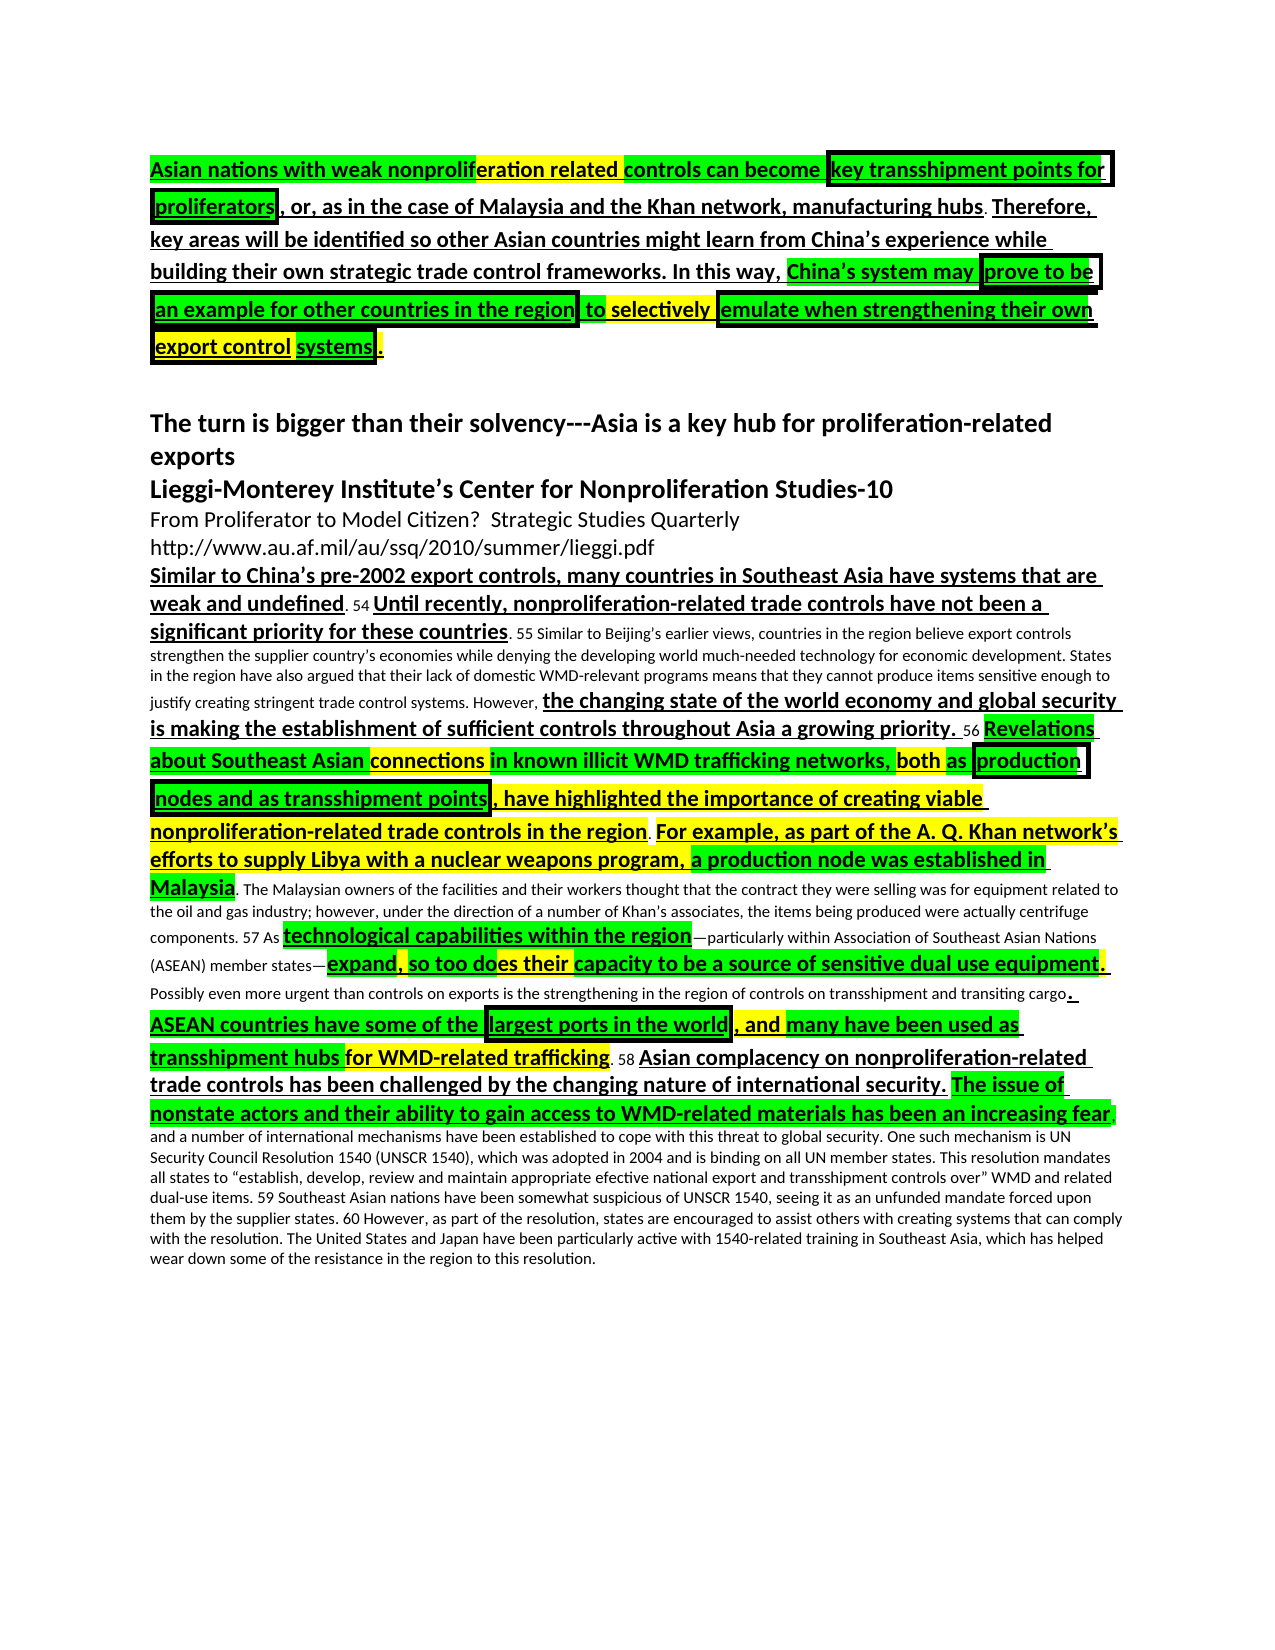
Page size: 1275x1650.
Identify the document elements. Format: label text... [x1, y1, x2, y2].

subtitle The turn is bigger than their solvency---Asia is a key hub for proliferation-related exports [150, 406, 1125, 472]
text Lieggi-Monterey Institute’s Center for Non­proliferation Studies-10 [150, 472, 1125, 505]
text Similar to China’s pre-2002 export controls, many countries in South­east Asia have systems that are weak and undefined. 54 Until recently, nonproliferation-related trade controls have not been a significant priority for these countries. 55 Similar to Beijing’s earlier views, countries in the region believe export controls strengthen the supplier country’s economies while denying the developing world much-needed technology for economic development. States in the region have also argued that their lack of domestic WMD-relevant programs means that they cannot produce items sensitive enough to justify creating stringent trade control systems. However, the changing state of the world economy and global security is making the establishment of sufficient controls throughout Asia a growing priority. 56 Revelations about Southeast Asian connections in known illicit WMD trafficking networks, both as production nodes and as transshipment points, have highlighted the importance of creating viable nonproliferation-related trade controls in the region. For example, as part of the A. Q. Khan network’s efforts to supply Libya with a nuclear weapons program, a production node was established in Malaysia. The Malaysian owners of the facilities and their workers thought that the contract they were selling was for equipment related to the oil and gas industry; however, under the direction of a number of Khan’s associates, the items being produced were actually centrifuge components. 57 As technological capabilities within the region—particularly within Association of Southeast Asian Nations (ASEAN) member states—expand, so too does their capacity to be a source of sensitive dual use equipment. Possibly even more urgent than controls on exports is the strengthening in the region of controls on transshipment and transiting cargo. ASEAN countries have some of the largest ports in the world, and many have been used as transshipment hubs for WMD-related trafficking. 58 Asian complacency on nonproliferation-related trade controls has been challenged by the changing nature of international security. The issue of nonstate actors and their ability to gain access to WMD-related materials has been an increasing fear, and a number of international mechanisms have been established to cope with this threat to global security. One such mechanism is UN Security Council Resolution 1540 (UNSCR 1540), which was adopted in 2004 and is binding on all UN member states. This resolution mandates all states to “establish, develop, review and maintain appropriate efective national export and transshipment controls over” WMD and related dual-use items. 59 Southeast Asian nations have been somewhat suspicious of UNSCR 1540, seeing it as an unfunded mandate forced upon them by the supplier states. 60 However, as part of the resolution, states are encouraged to assist others with creating systems that can comply with the resolution. The United States and Japan have been particularly active with 1540-related training in Southeast Asia, which has helped wear down some of the resistance in the region to this resolution. [150, 561, 1125, 1269]
text From Proliferator to Model Citizen? Strategic Studies Quarterly [150, 505, 1125, 533]
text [150, 150, 1125, 365]
text http://www.au.af.mil/au/ssq/2010/summer/lieggi.pdf [150, 533, 1125, 561]
